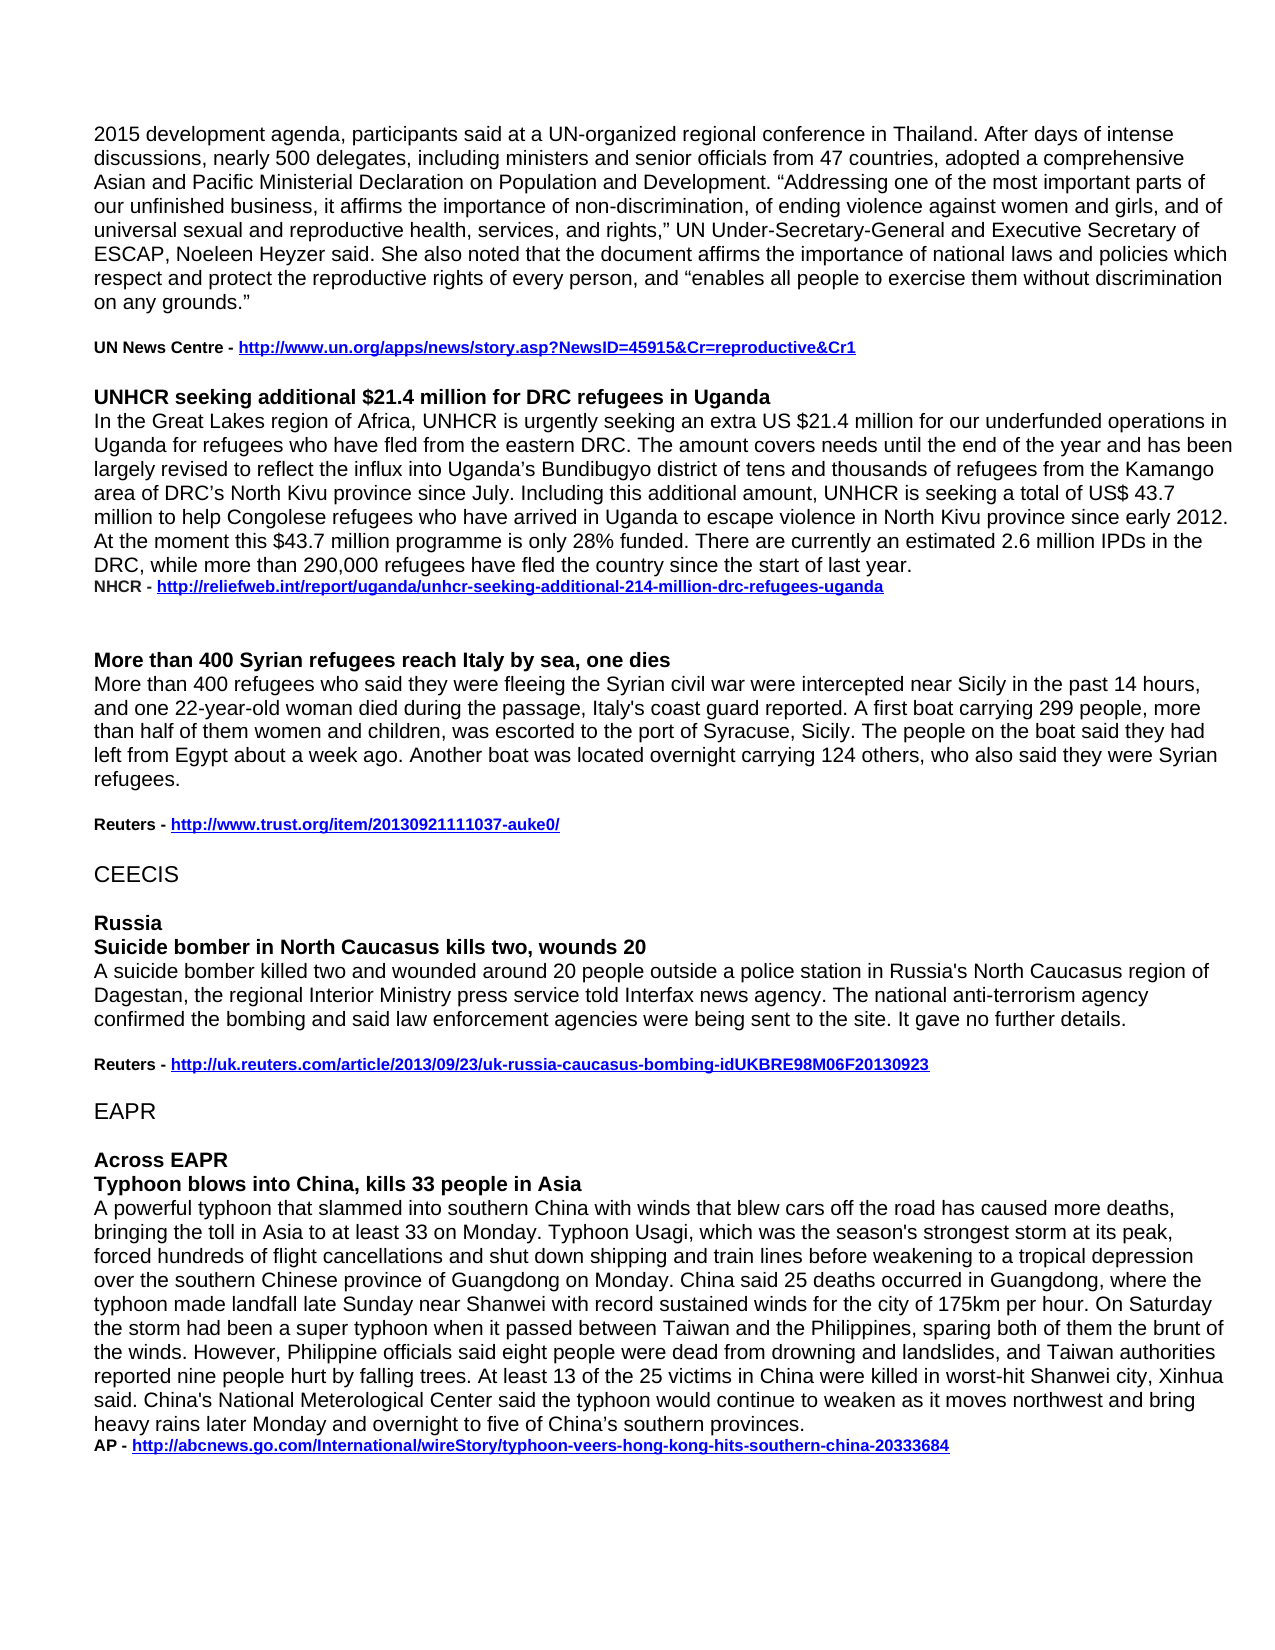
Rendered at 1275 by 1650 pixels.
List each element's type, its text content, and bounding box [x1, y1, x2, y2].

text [94, 122, 1237, 313]
text NHCR - http://reliefweb.int/report/uganda/unhcr-seeking-additional-214-million-drc-refugees-uganda [94, 576, 1237, 623]
text More than 400 Syrian refugees reach Italy by sea, one dies [94, 647, 1237, 671]
text More than 400 refugees who said they were fleeing the Syrian civil war were intercepted near Sicily in the past 14 hours, and one 22-year-old woman died during the passage, Italy's coast guard reported. A first boat carrying 299 people, more than half of them women and children, was escorted to the port of Syracuse, Sicily. The people on the boat said they had left from Egypt about a week ago. Another boat was located overnight carrying 124 others, who also said they were Syrian refugees. [94, 671, 1237, 791]
text AP - http://abcnews.go.com/International/wireStory/typhoon-veers-hong-kong-hits-southern-china-20333684 [94, 1436, 1237, 1455]
text EAPR [94, 1098, 1237, 1124]
text Russia [94, 911, 1237, 935]
text Suicide bomber in North Caucasus kills two, wounds 20 [94, 935, 1237, 959]
text In the Great Lakes region of Africa, UNHCR is urgently seeking an extra US $21.4 million for our underfunded operations in Uganda for refugees who have fled from the eastern DRC. The amount covers needs until the end of the year and has been largely revised to reflect the influx into Uganda’s Bundibugyo district of tens and thousands of refugees from the Kamango area of DRC’s North Kivu province since July. Including this additional amount, UNHCR is seeking a total of US$ 43.7 million to help Congolese refugees who have arrived in Uganda to escape violence in North Kivu province since early 2012. At the moment this $43.7 million programme is only 28% funded. There are currently an estimated 2.6 million IPDs in the DRC, while more than 290,000 refugees have fled the country since the start of last year. [94, 409, 1237, 576]
text UNHCR seeking additional $21.4 million for DRC refugees in Uganda [94, 385, 1237, 409]
text Reuters - http://www.trust.org/item/20130921111037-auke0/ [94, 815, 1237, 834]
text A suicide bomber killed two and wounded around 20 people outside a police station in Russia's North Caucasus region of Dagestan, the regional Interior Ministry press service told Interfax news agency. The national anti-terrorism agency confirmed the bombing and said law enforcement agencies were being sent to the site. It gave no further details. [94, 959, 1237, 1031]
text Reuters - http://uk.reuters.com/article/2013/09/23/uk-russia-caucasus-bombing-idUKBRE98M06F20130923 [94, 1055, 1237, 1074]
text Typhoon blows into China, kills 33 people in Asia [94, 1172, 1237, 1196]
text CEECIS [94, 834, 1237, 887]
text UN News Centre - http://www.un.org/apps/news/story.asp?NewsID=45915&Cr=reproductive&Cr1 [94, 337, 1237, 385]
text A powerful typhoon that slammed into southern China with winds that blew cars off the road has caused more deaths, bringing the toll in Asia to at least 33 on Monday. Typhoon Usagi, which was the season's strongest storm at its peak, forced hundreds of flight cancellations and shut down shipping and train lines before weakening to a tropical depression over the southern Chinese province of Guangdong on Monday. China said 25 deaths occurred in Guangdong, where the typhoon made landfall late Sunday near Shanwei with record sustained winds for the city of 175km per hour. On Saturday the storm had been a super typhoon when it passed between Taiwan and the Philippines, sparing both of them the brunt of the winds. However, Philippine officials said eight people were dead from drowning and landslides, and Taiwan authorities reported nine people hurt by falling trees. At least 13 of the 25 victims in China were killed in worst-hit Shanwei city, Xinhua said. China's National Meterological Center said the typhoon would continue to weaken as it moves northwest and bring heavy rains later Monday and overnight to five of China’s southern provinces. [94, 1196, 1237, 1436]
text Across EAPR [94, 1148, 1237, 1172]
